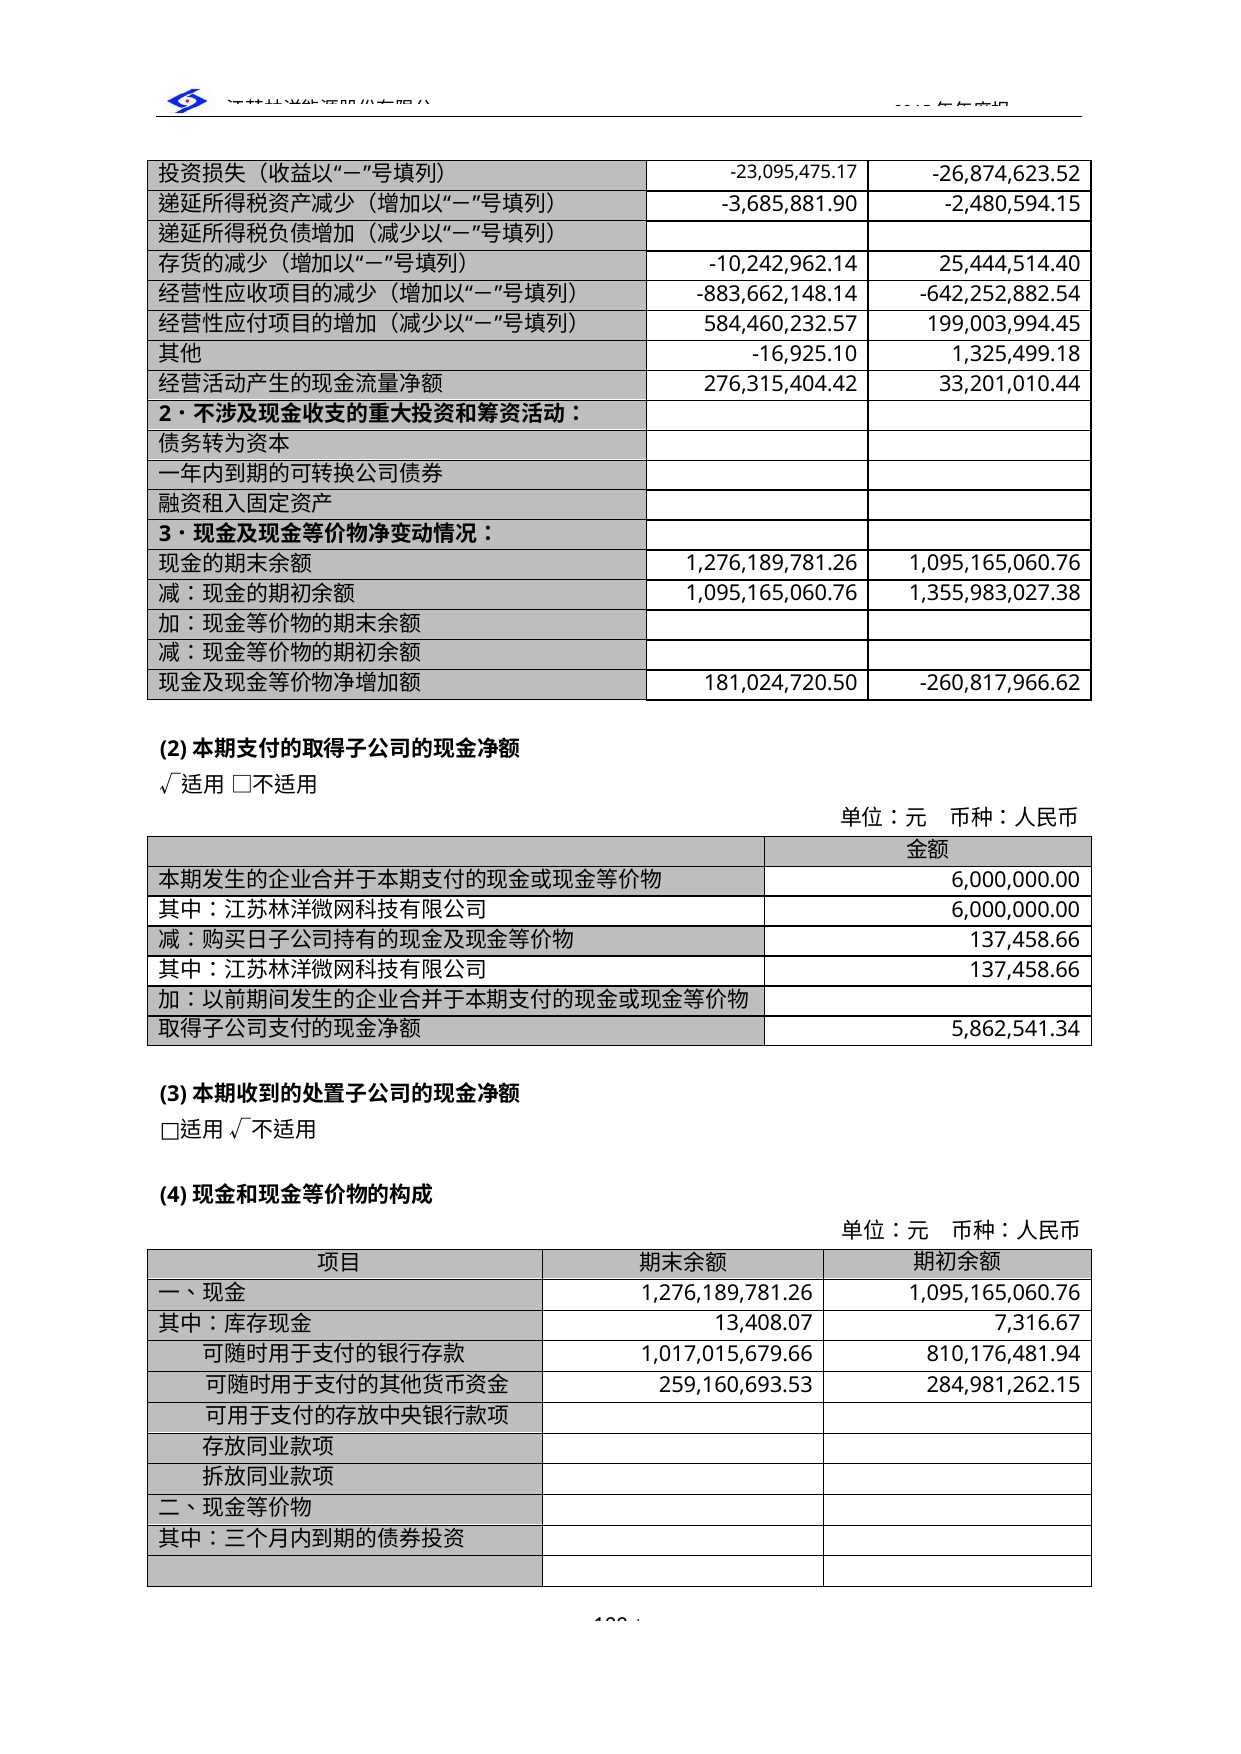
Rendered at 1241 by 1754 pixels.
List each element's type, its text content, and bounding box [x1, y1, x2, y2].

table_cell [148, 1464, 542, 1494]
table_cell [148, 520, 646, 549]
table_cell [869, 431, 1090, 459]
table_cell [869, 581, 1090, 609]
text 单位：元 币种：人民币 [135, 1215, 1081, 1245]
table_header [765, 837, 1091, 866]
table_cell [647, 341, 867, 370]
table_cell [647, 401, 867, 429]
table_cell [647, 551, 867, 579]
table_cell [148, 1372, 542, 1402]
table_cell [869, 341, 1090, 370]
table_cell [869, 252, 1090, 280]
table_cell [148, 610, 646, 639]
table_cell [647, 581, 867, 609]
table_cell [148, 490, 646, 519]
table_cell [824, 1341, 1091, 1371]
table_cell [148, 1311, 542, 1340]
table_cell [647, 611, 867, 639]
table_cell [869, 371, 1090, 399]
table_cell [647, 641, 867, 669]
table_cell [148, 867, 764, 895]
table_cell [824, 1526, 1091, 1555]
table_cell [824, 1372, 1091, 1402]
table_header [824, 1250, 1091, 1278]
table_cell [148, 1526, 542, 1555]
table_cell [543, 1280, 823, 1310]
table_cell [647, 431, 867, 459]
text √适用 □不适用 [159, 769, 535, 798]
subtitle (2) 本期支付的取得子公司的现金净额 [159, 733, 535, 763]
text 单位：元 币种：人民币 [840, 802, 1105, 832]
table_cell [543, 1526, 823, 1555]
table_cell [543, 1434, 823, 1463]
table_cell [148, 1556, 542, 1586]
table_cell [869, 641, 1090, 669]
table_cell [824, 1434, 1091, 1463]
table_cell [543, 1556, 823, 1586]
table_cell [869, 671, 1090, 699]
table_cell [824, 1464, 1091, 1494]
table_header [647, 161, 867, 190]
subtitle (4) 现金和现金等价物的构成 [159, 1179, 1082, 1209]
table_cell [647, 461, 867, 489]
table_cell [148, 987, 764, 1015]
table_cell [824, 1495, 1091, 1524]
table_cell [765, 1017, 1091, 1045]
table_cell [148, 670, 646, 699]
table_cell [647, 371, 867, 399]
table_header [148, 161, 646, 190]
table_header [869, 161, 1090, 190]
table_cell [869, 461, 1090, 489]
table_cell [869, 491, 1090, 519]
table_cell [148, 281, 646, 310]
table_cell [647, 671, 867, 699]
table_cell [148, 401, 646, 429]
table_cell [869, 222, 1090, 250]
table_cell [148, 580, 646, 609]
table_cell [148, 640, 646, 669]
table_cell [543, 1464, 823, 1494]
text □适用 √不适用 [159, 1114, 1082, 1144]
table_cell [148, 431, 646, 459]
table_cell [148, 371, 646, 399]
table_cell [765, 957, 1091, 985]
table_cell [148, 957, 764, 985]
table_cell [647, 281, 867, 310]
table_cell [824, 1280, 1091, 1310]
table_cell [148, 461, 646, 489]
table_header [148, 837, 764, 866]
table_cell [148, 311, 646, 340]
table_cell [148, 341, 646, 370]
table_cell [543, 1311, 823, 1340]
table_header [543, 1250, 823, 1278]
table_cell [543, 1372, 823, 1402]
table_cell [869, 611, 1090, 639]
picture [164, 87, 210, 114]
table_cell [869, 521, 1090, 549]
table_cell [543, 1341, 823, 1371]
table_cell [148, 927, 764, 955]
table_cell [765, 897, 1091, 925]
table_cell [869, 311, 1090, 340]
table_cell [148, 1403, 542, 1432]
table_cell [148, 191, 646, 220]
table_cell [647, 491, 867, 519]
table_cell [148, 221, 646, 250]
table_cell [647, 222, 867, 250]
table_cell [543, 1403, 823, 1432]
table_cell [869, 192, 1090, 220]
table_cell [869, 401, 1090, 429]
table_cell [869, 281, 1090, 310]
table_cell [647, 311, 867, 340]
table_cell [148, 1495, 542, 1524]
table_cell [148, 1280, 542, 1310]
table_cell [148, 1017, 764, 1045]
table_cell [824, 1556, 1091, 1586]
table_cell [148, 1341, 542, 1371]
subtitle (3) 本期收到的处置子公司的现金净额 [159, 1078, 1082, 1108]
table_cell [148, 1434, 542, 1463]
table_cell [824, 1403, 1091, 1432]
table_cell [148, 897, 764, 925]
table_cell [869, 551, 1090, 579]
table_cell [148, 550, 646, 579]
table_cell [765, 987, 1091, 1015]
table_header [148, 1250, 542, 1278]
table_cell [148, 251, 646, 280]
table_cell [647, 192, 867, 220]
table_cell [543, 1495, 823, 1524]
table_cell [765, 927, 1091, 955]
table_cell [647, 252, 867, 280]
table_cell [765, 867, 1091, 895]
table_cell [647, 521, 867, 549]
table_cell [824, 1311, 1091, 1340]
